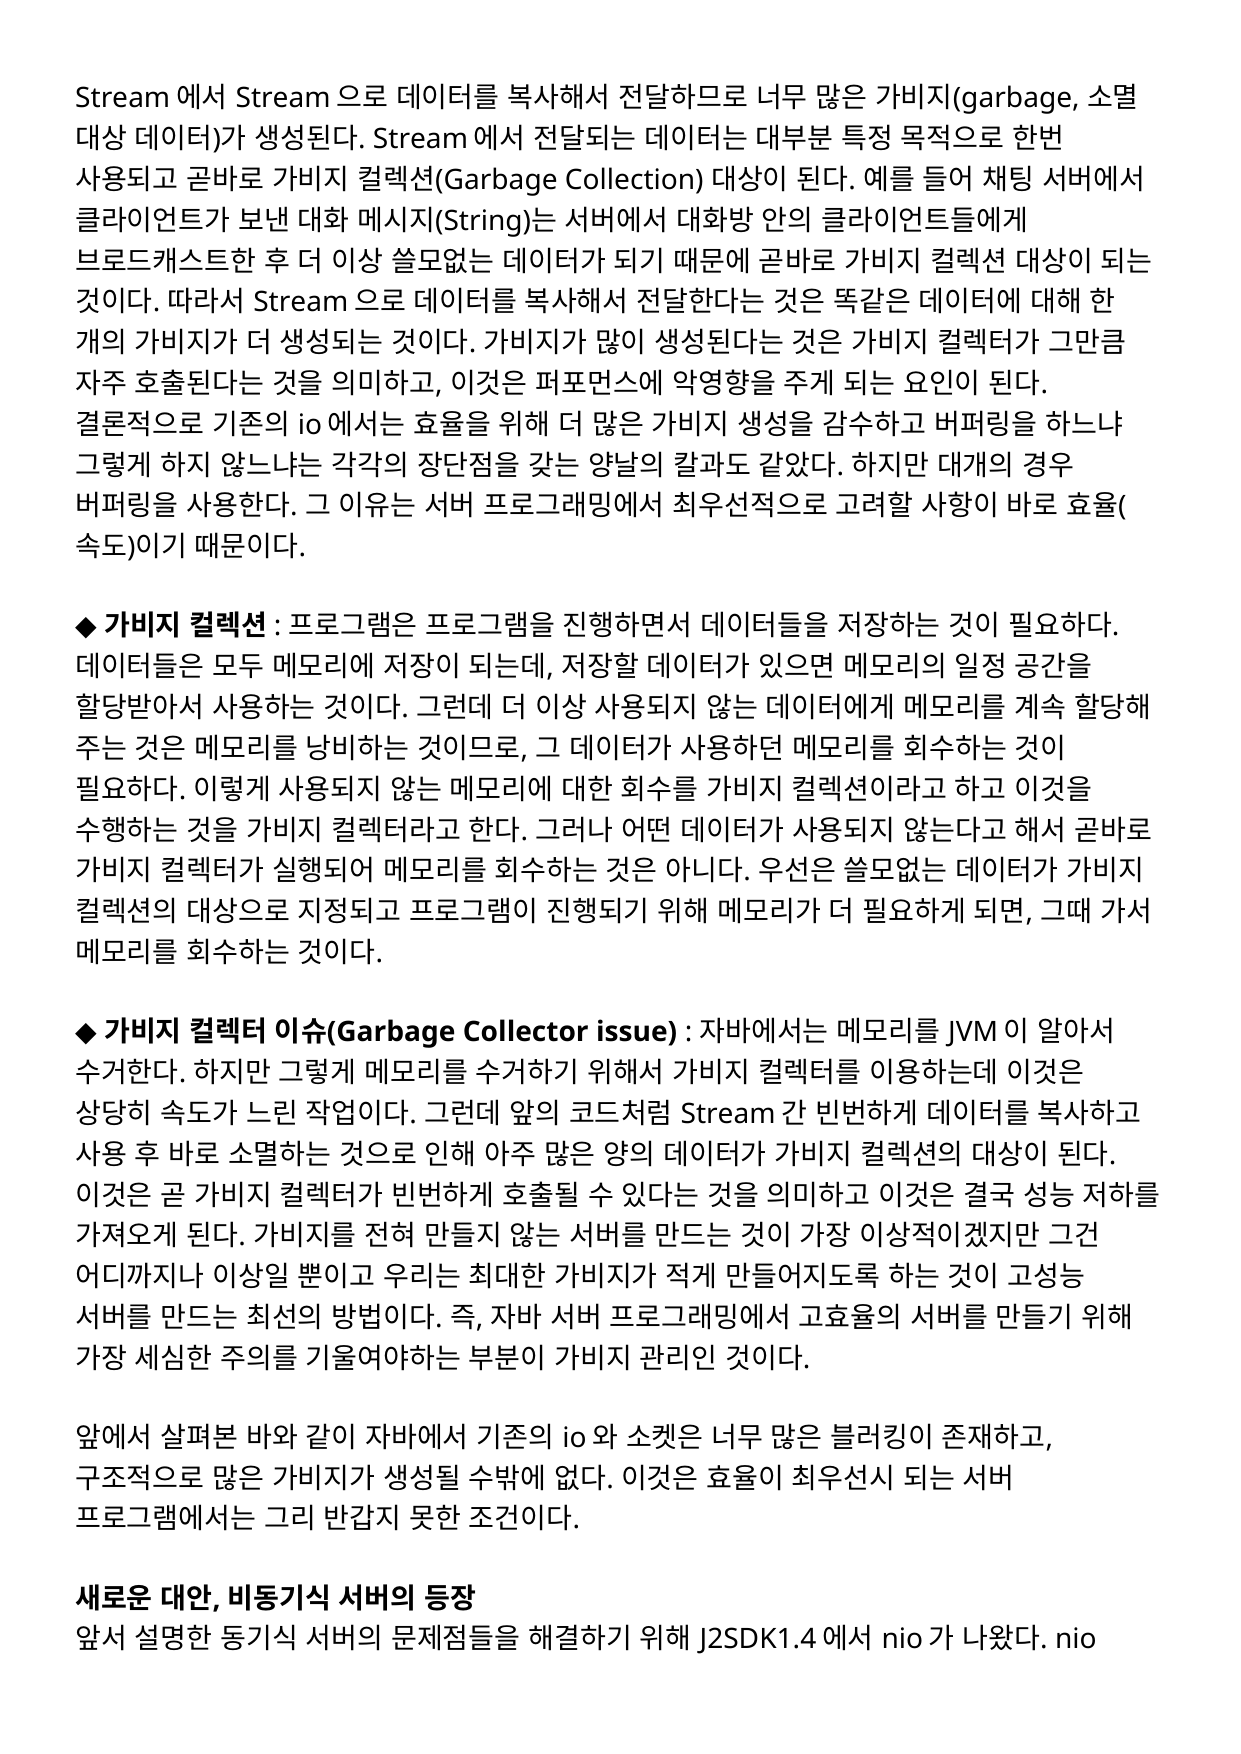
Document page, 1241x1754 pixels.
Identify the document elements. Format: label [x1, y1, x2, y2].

text [75, 75, 1165, 1657]
